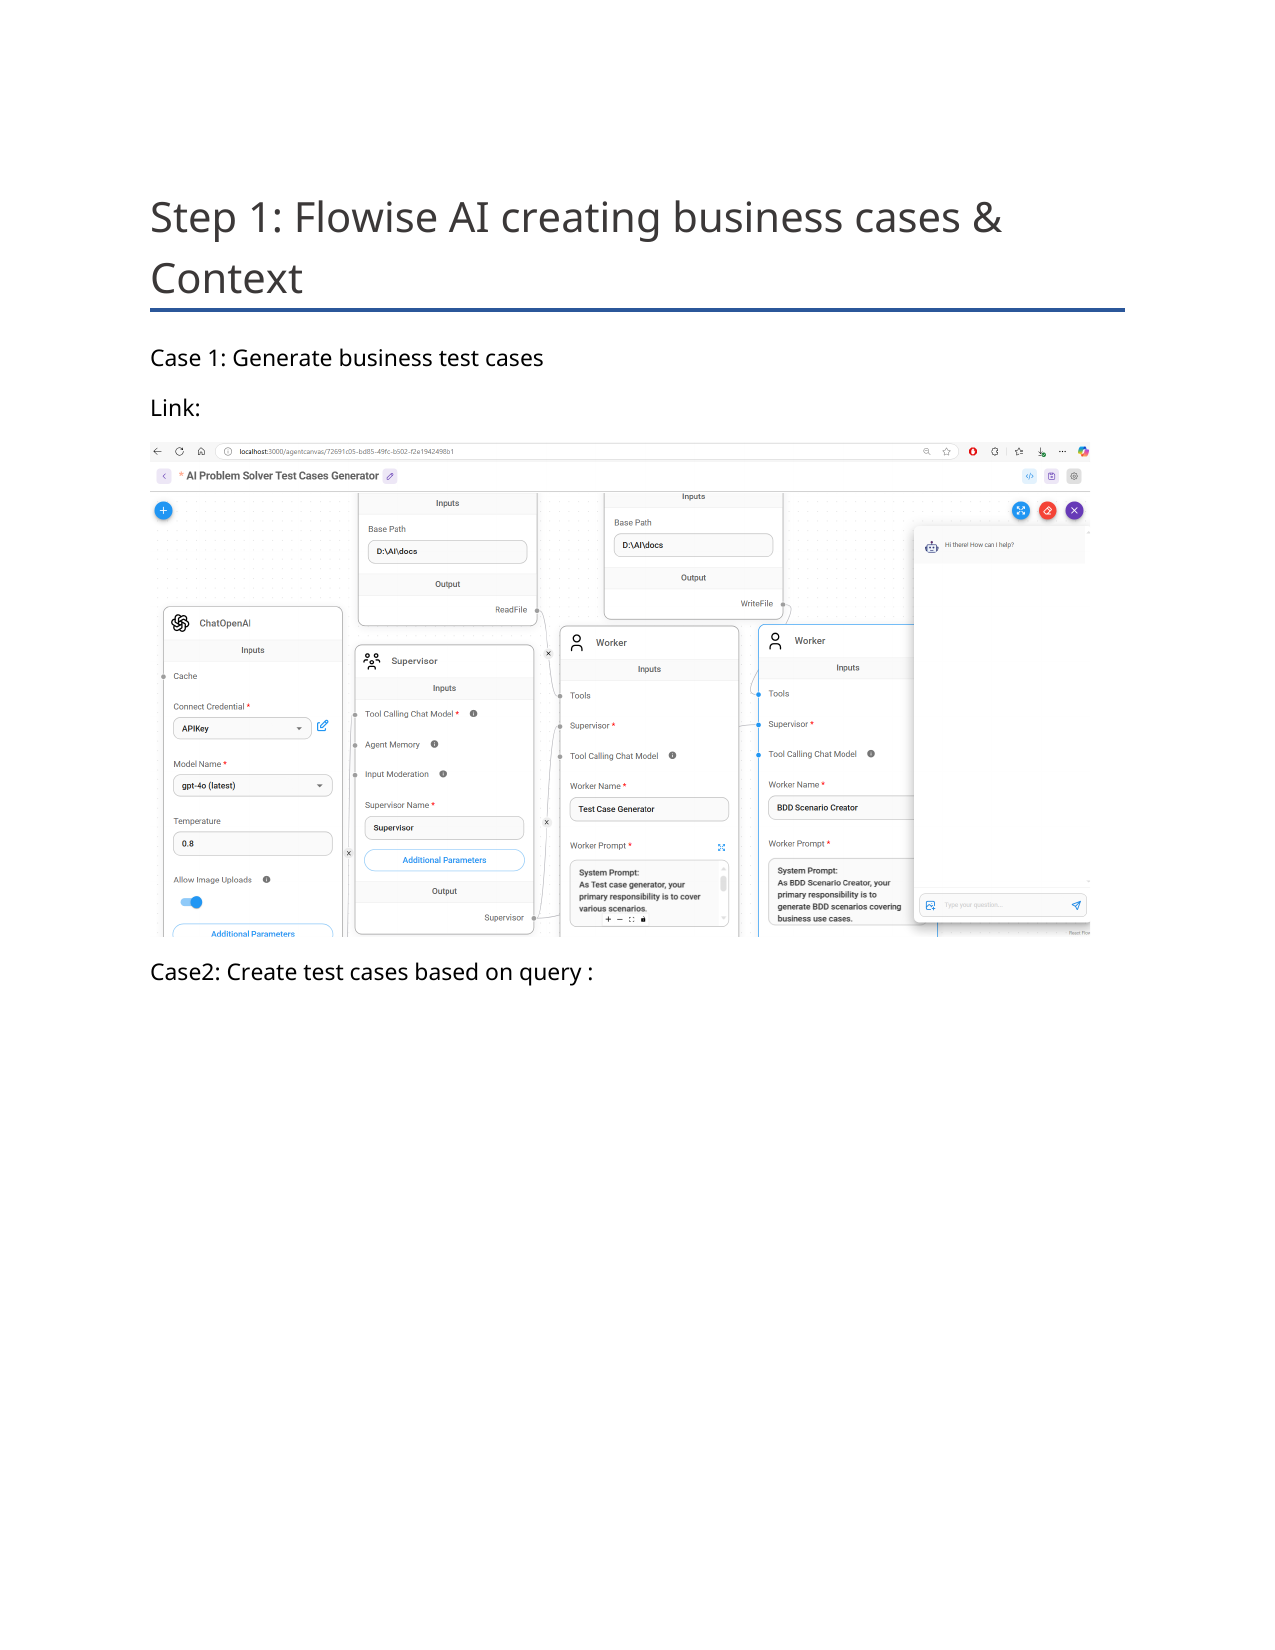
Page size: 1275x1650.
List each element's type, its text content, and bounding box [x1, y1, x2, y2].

picture [150, 442, 1091, 937]
text Case2: Create test cases based on query : [150, 956, 1125, 987]
text Case 1: Generate business test cases [150, 342, 1125, 373]
text Link: [150, 392, 1125, 423]
subtitle Step 1: Flowise AI creating business cases & Context [150, 187, 1125, 308]
